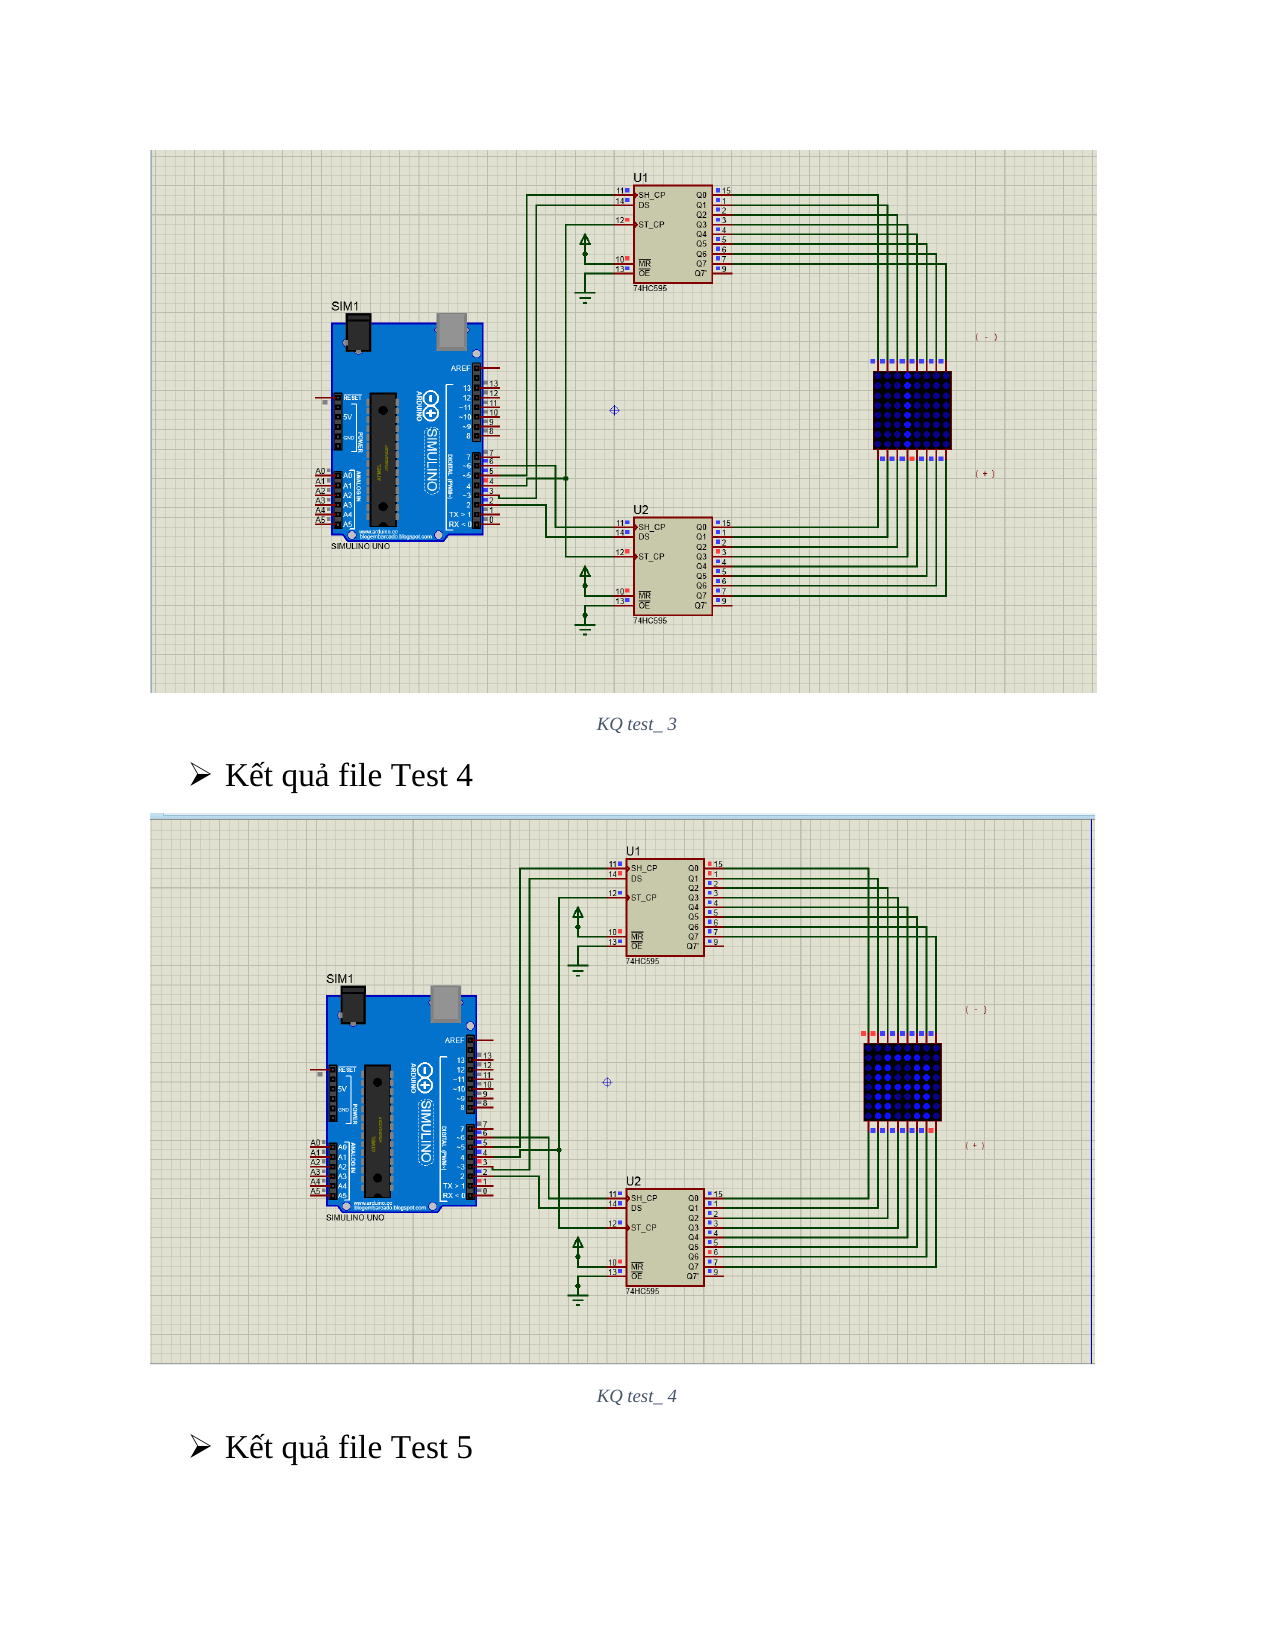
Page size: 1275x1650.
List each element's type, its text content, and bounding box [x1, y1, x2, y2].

picture [150, 813, 1096, 1365]
text KQ test_ 4 [150, 1384, 1125, 1406]
text KQ test_ 3 [150, 713, 1125, 734]
text Kết quả file Test 4 [187, 755, 1125, 793]
text Kết quả file Test 5 [187, 1427, 1125, 1465]
picture [150, 150, 1097, 693]
